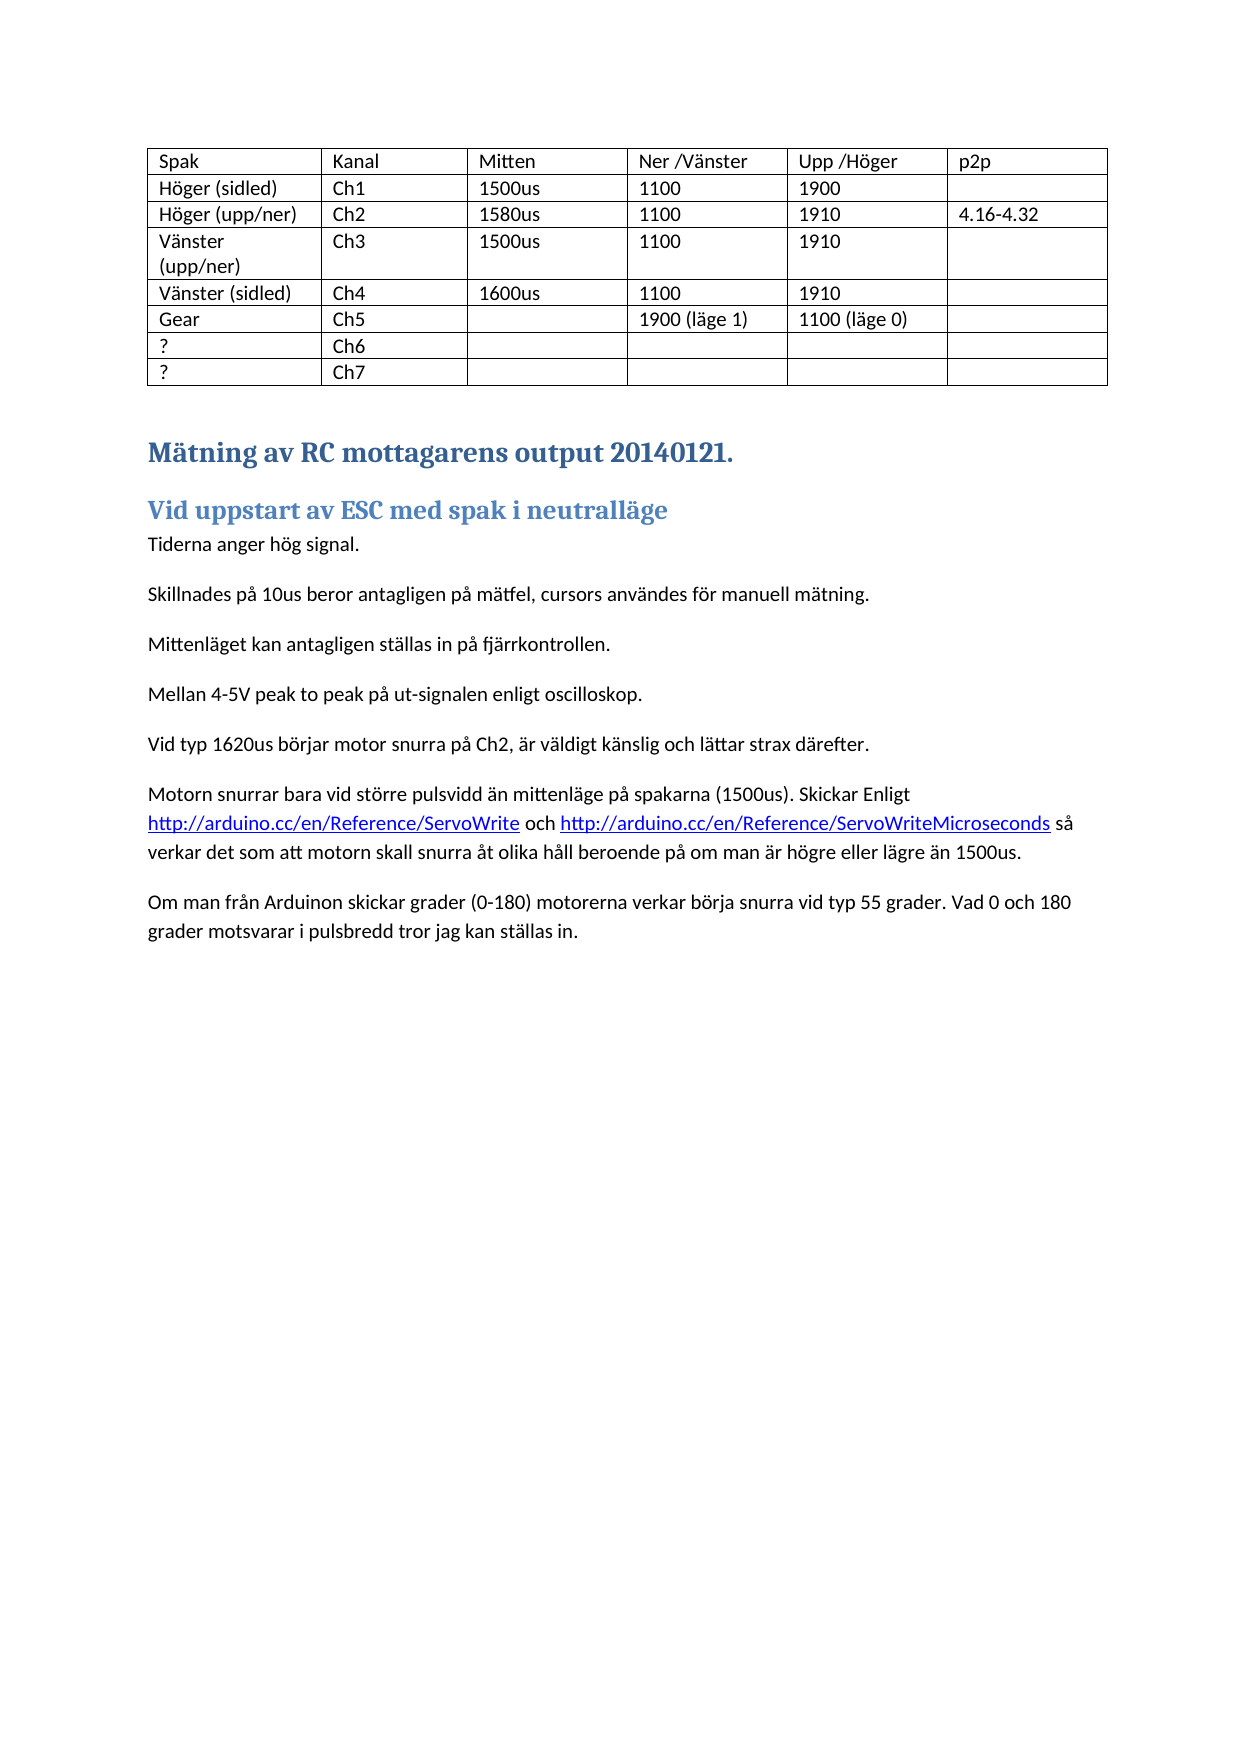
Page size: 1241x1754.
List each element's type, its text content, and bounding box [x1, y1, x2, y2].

table_cell 1910 [788, 228, 947, 279]
text Mittenläget kan antagligen ställas in på fjärrkontrollen. [148, 631, 1093, 656]
table_cell [628, 333, 787, 358]
table_cell [468, 359, 627, 385]
table_cell Ch3 [322, 228, 467, 279]
table_cell [468, 306, 627, 332]
table_cell [948, 280, 1107, 305]
text Tiderna anger hög signal. [148, 531, 1093, 556]
text Om man från Arduinon skickar grader (0-180) motorerna verkar börja snurra vid typ 55 grader. Vad 0 och 180 grader motsvarar i pulsbredd tror jag kan ställas in. [148, 889, 1093, 944]
table_cell Höger (sidled) [148, 175, 321, 201]
table_cell 1600us [468, 280, 627, 305]
table_cell 1900 (läge 1) [628, 306, 787, 332]
table_cell 1500us [468, 228, 627, 279]
table_cell Ch1 [322, 175, 467, 201]
table_cell [628, 359, 787, 385]
table_cell Ch6 [322, 333, 467, 358]
table_cell ? [148, 333, 321, 358]
table_cell 4.16-4.32 [948, 202, 1107, 227]
table_cell [948, 228, 1107, 279]
table_cell 1100 [628, 202, 787, 227]
table_cell Ch5 [322, 306, 467, 332]
table_header Upp /Höger [788, 149, 947, 174]
text Mellan 4-5V peak to peak på ut-signalen enligt oscilloskop. [148, 681, 1093, 706]
table_header Spak [148, 149, 321, 174]
subtitle Mätning av RC mottagarens output 20140121. [148, 436, 1093, 469]
table_cell 1580us [468, 202, 627, 227]
subtitle Vid uppstart av ESC med spak i neutralläge [148, 495, 1093, 526]
table_cell 1100 [628, 280, 787, 305]
table_cell 1500us [468, 175, 627, 201]
table_header Kanal [322, 149, 467, 174]
table_cell [948, 333, 1107, 358]
table_header Ner /Vänster [628, 149, 787, 174]
table_cell [788, 333, 947, 358]
table_cell Ch4 [322, 280, 467, 305]
table_cell [468, 333, 627, 358]
table_cell Ch7 [322, 359, 467, 385]
table_cell [948, 306, 1107, 332]
table_cell [948, 359, 1107, 385]
table_cell [788, 359, 947, 385]
table_header Mitten [468, 149, 627, 174]
table_cell 1910 [788, 202, 947, 227]
table_header p2p [948, 149, 1107, 174]
table_cell ? [148, 359, 321, 385]
table_cell 1100 [628, 175, 787, 201]
table_cell 1900 [788, 175, 947, 201]
table_cell [948, 175, 1107, 201]
text Skillnades på 10us beror antagligen på mätfel, cursors användes för manuell mätning. [148, 581, 1093, 606]
table_cell 1100 [628, 228, 787, 279]
table_cell 1910 [788, 280, 947, 305]
text Vid typ 1620us börjar motor snurra på Ch2, är väldigt känslig och lättar strax därefter. [148, 731, 1093, 756]
table_cell Höger (upp/ner) [148, 202, 321, 227]
table_cell Gear [148, 306, 321, 332]
text Motorn snurrar bara vid större pulsvidd än mittenläge på spakarna (1500us). Skickar Enligt http://arduino.cc/en/Reference/ServoWrite och http://arduino.cc/en/Reference/ServoWriteMicroseconds så verkar det som att motorn skall snurra åt olika håll beroende på om man är högre eller lägre än 1500us. [148, 781, 1093, 864]
table_cell 1100 (läge 0) [788, 306, 947, 332]
table_cell Ch2 [322, 202, 467, 227]
table_cell Vänster (upp/ner) [148, 228, 321, 279]
table_cell Vänster (sidled) [148, 280, 321, 305]
